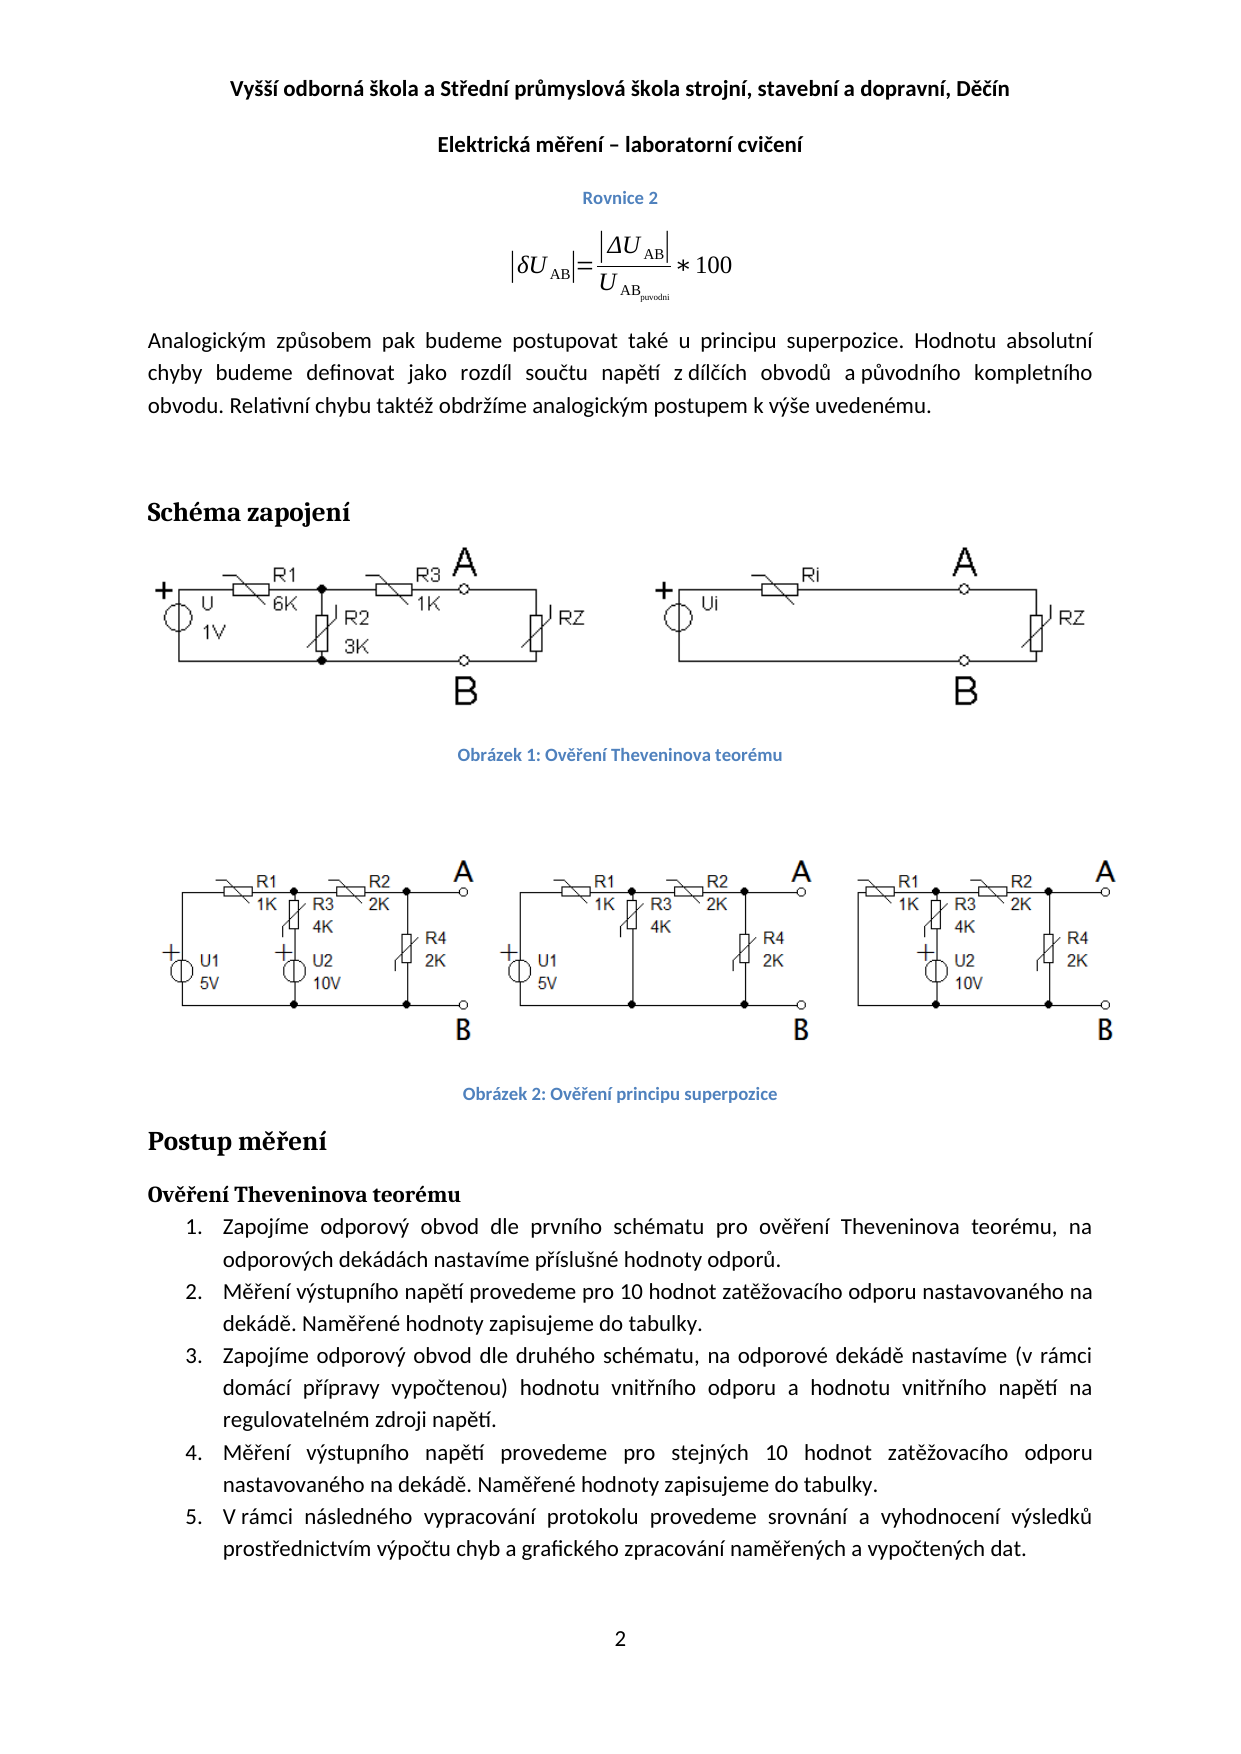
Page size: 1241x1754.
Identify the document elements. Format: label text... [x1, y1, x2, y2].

subtitle Schéma zapojení [148, 497, 1093, 528]
list Měření výstupního napětí provedeme pro stejných 10 hodnot zatěžovacího odporu nastavovaného na dekádě. Naměřené hodnoty zapisujeme do tabulky. [185, 1438, 1093, 1498]
text Obrázek 2: Ověření principu superpozice [148, 1082, 1093, 1105]
list Zapojíme odporový obvod dle druhého schématu, na odporové dekádě nastavíme (v rámci domácí přípravy vypočtenou) hodnotu vnitřního odporu a hodnotu vnitřního napětí na regulovatelném zdroji napětí. [185, 1341, 1093, 1434]
list Zapojíme odporový obvod dle prvního schématu pro ověření Theveninova teorému, na odporových dekádách nastavíme příslušné hodnoty odporů. [185, 1212, 1093, 1273]
list Měření výstupního napětí provedeme pro 10 hodnot zatěžovacího odporu nastavovaného na dekádě. Naměřené hodnoty zapisujeme do tabulky. [185, 1277, 1093, 1337]
text Analogickým způsobem pak budeme postupovat také u principu superpozice. Hodnotu absolutní chyby budeme definovat jako rozdíl součtu napětí z dílčích obvodů a původního kompletního obvodu. Relativní chybu taktéž obdržíme analogickým postupem k výše uvedenému. [148, 326, 1093, 419]
text Obrázek 1: Ověření Theveninova teorému [148, 743, 1093, 766]
picture [147, 839, 1137, 1057]
subtitle Postup měření [148, 1126, 1093, 1157]
list V rámci následného vypracování protokolu provedeme srovnání a vyhodnocení výsledků prostřednictvím výpočtu chyb a grafického zpracování naměřených a vypočtených dat. [185, 1502, 1093, 1562]
picture [147, 532, 1093, 718]
text Rovnice 2 [148, 186, 1093, 209]
subtitle Ověření Theveninova teorému [148, 1182, 1093, 1209]
